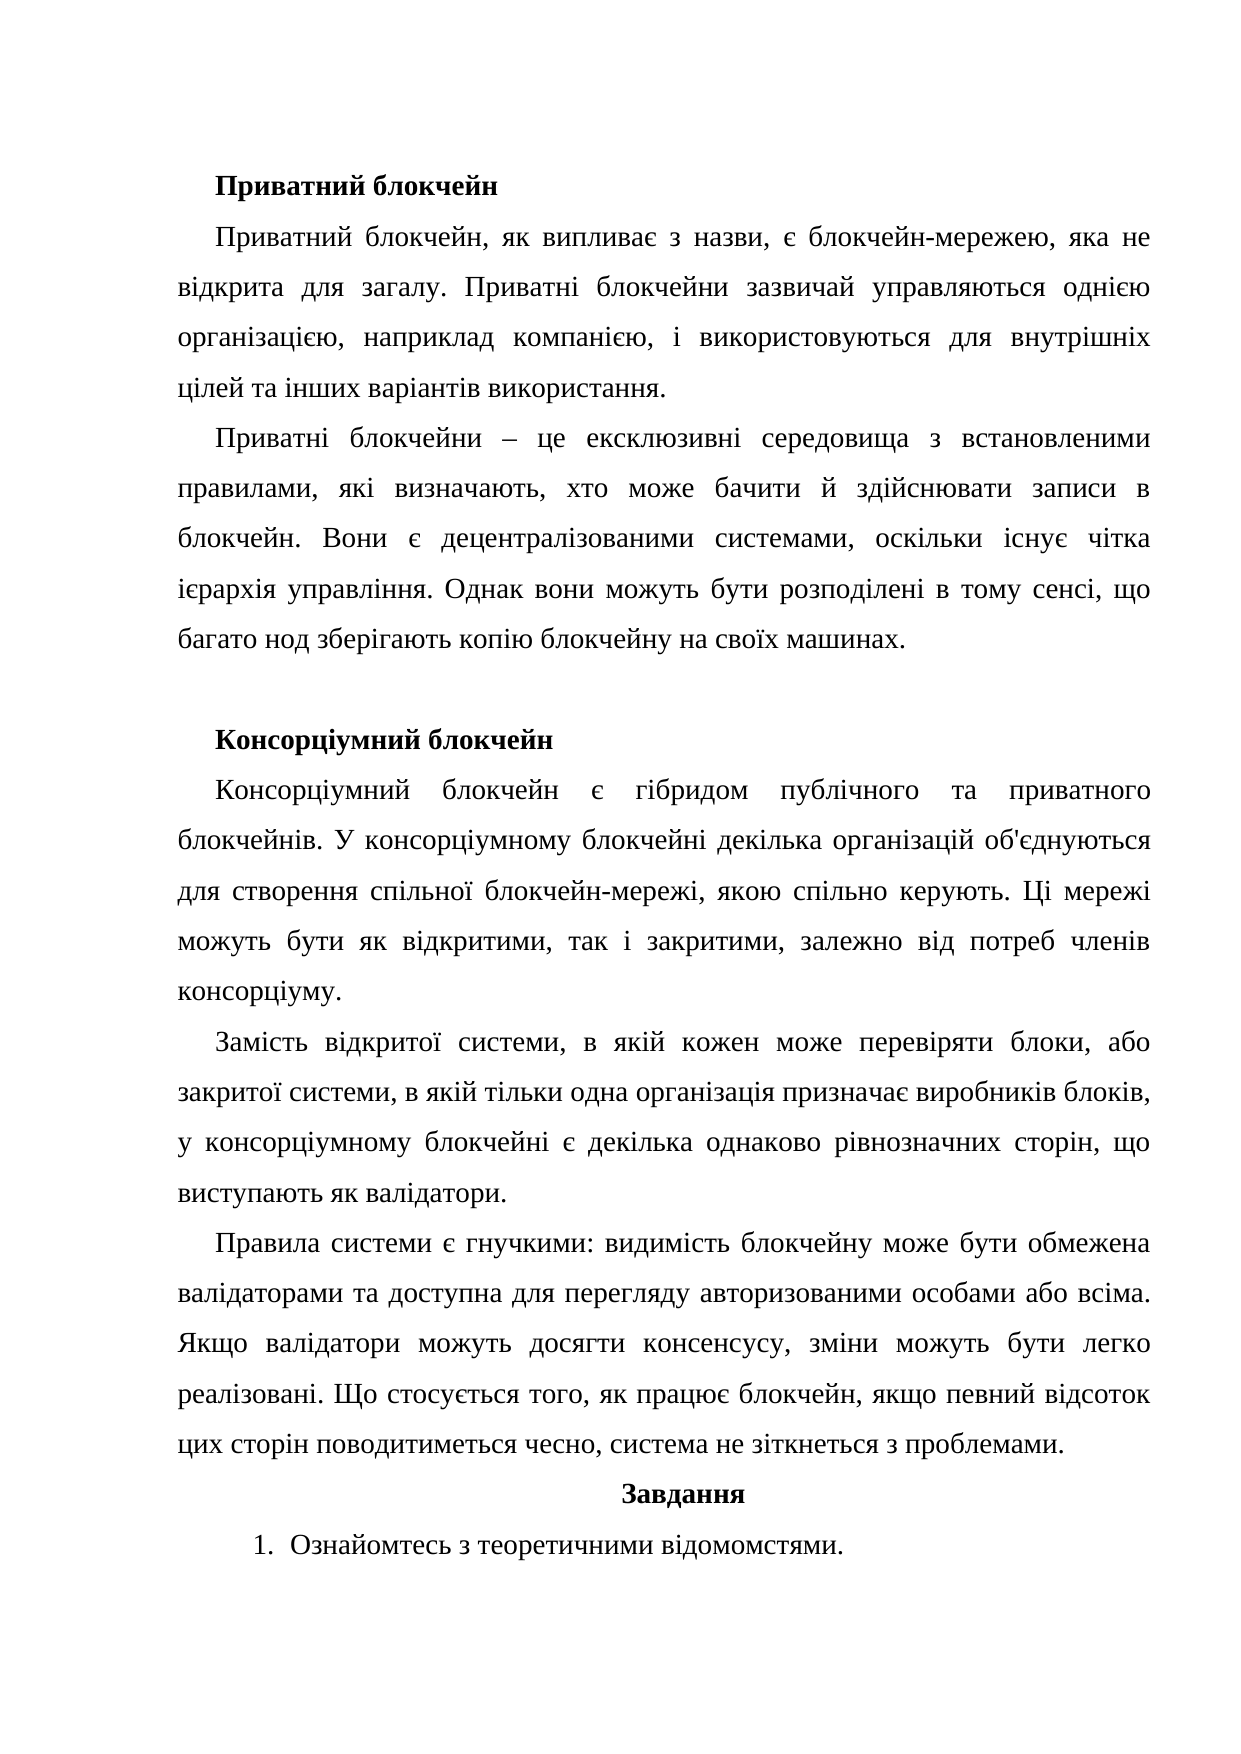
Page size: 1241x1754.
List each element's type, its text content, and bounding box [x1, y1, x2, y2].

text Консорціумний блокчейн є гібридом публічного та приватного блокчейнів. У консорціумному блокчейні декілька організацій об'єднуються для створення спільної блокчейн-мережі, якою спільно керують. Ці мережі можуть бути як відкритими, так і закритими, залежно від потреб членів консорціуму. [177, 772, 1152, 1007]
text Замість відкритої системи, в якій кожен може перевіряти блоки, або закритої системи, в якій тільки одна організація призначає виробників блоків, у консорціумному блокчейні є декілька однаково рівнозначних сторін, що виступають як валідатори. [177, 1024, 1152, 1208]
text Приватні блокчейни – це ексклюзивні середовища з встановленими правилами, які визначають, хто може бачити й здійснювати записи в блокчейн. Вони є децентралізованими системами, оскільки існує чітка ієрархія управління. Однак вони можуть бути розподілені в тому сенсі, що багато нод зберігають копію блокчейну на своїх машинах. [177, 420, 1152, 655]
text Приватний блокчейн, як випливає з назви, є блокчейн-мережею, яка не відкрита для загалу. Приватні блокчейни зазвичай управляються однією організацією, наприклад компанією, і використовуються для внутрішніх цілей та інших варіантів використання. [177, 219, 1152, 403]
text Правила системи є гнучкими: видимість блокчейну може бути обмежена валідаторами та доступна для перегляду авторизованими особами або всіма. Якщо валідатори можуть досягти консенсусу, зміни можуть бути легко реалізовані. Що стосується того, як працює блокчейн, якщо певний відсоток цих сторін поводитиметься чесно, система не зіткнеться з проблемами. [177, 1225, 1152, 1460]
text Приватний блокчейн [177, 168, 1152, 202]
list Ознайомтесь з теоретичними відомомстями. [252, 1527, 1152, 1560]
text Завдання [177, 1477, 1152, 1510]
text Консорціумний блокчейн [177, 722, 1152, 755]
